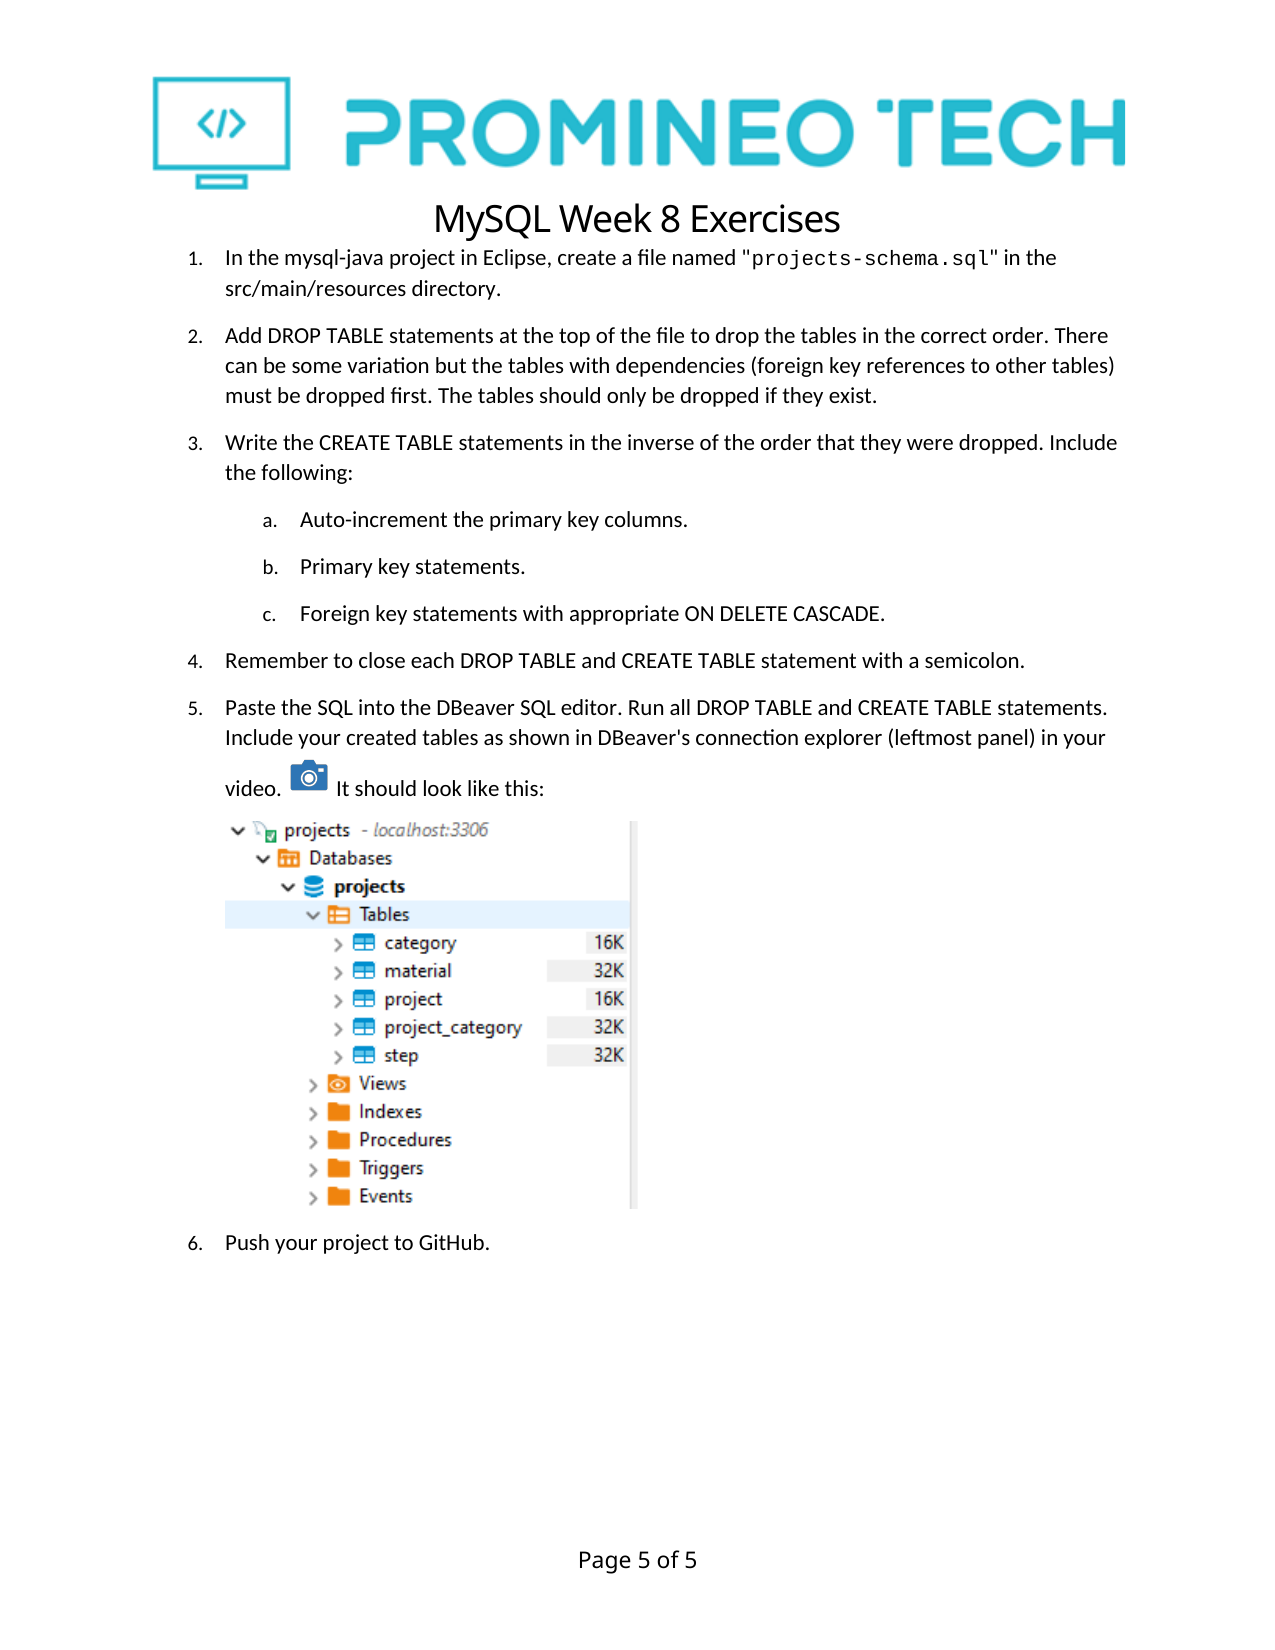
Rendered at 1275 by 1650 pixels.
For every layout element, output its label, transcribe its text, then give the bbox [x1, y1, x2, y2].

list Write the CREATE TABLE statements in the inverse of the order that they were dropped. Include the following: [187, 428, 1125, 486]
picture [150, 75, 1125, 193]
list Add DROP TABLE statements at the top of the file to drop the tables in the correct order. There can be some variation but the tables with dependencies (foreign key references to other tables) must be dropped first. The tables should only be dropped if they exist. [187, 321, 1125, 409]
list Paste the SQL into the DBeaver SQL editor. Run all DROP TABLE and CREATE TABLE statements. Include your created tables as shown in DBeaver's connection explorer (leftmost panel) in your video. It should look like this: [187, 693, 1125, 803]
picture [287, 753, 331, 797]
list In the mysql-java project in Eclipse, create a file named "projects-schema.sql" in the src/main/resources directory. [187, 243, 1125, 302]
list Push your project to GitHub. [187, 1228, 1125, 1256]
picture [225, 821, 638, 1209]
list Primary key statements. [262, 552, 1125, 580]
list Remember to close each DROP TABLE and CREATE TABLE statement with a semicolon. [187, 646, 1125, 674]
list Foreign key statements with appropriate ON DELETE CASCADE. [262, 599, 1125, 627]
list Auto-increment the primary key columns. [262, 505, 1125, 533]
